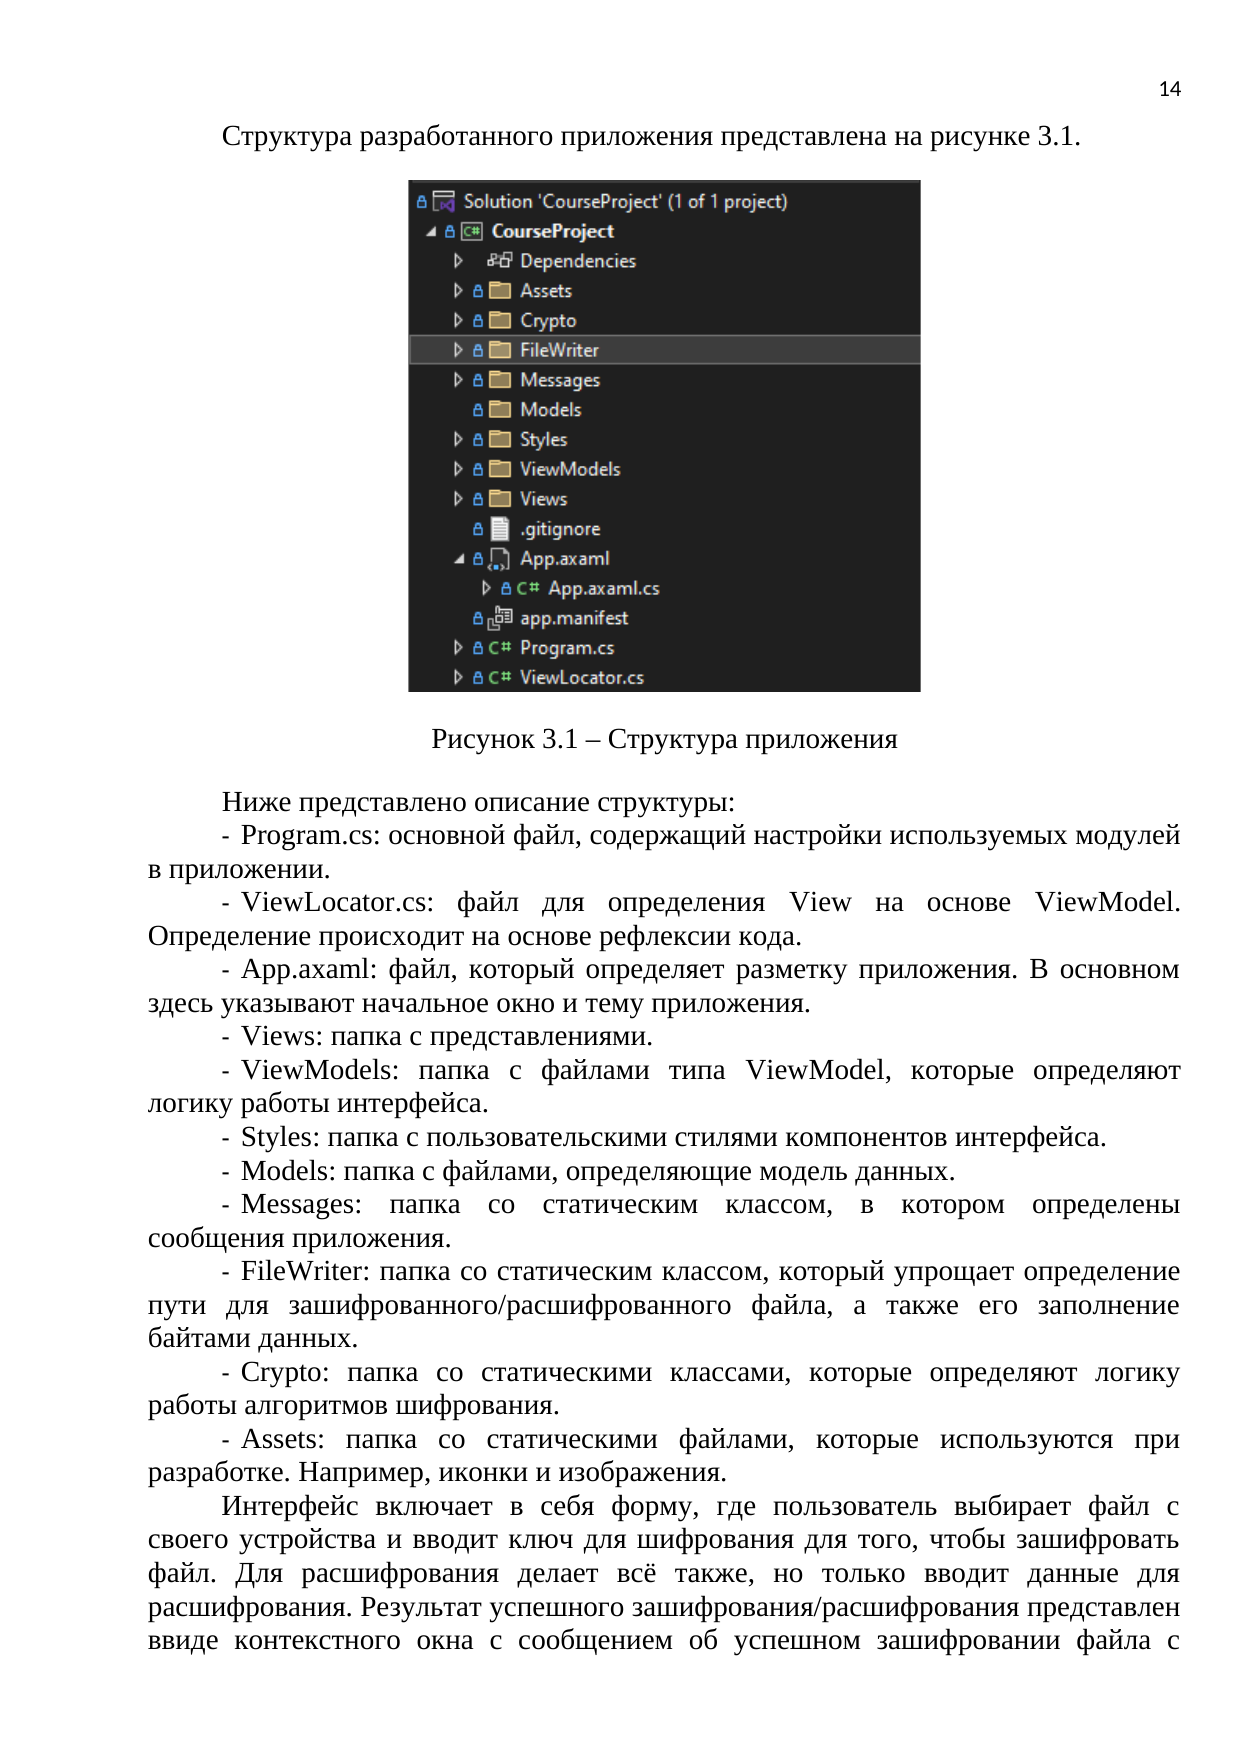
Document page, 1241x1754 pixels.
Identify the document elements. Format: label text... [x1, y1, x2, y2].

text Рисунок 3.1 – Структура приложения [148, 721, 1181, 754]
list Models: папка с файлами, определяющие модель данных. [148, 1153, 1181, 1186]
list Ниже представлено описание структуры: [222, 784, 1181, 817]
list Структура разработанного приложения представлена на рисунке 3.1. [222, 118, 1181, 152]
list FileWriter: папка со статическим классом, который упрощает определение пути для зашифрованного/расшифрованного файла, а также его заполнение байтами данных. [148, 1253, 1181, 1354]
list Messages: папка со статическим классом, в котором определены сообщения приложения. [148, 1186, 1181, 1253]
list Styles: папка с пользовательскими стилями компонентов интерфейса. [148, 1119, 1181, 1153]
list App.axaml: файл, который определяет разметку приложения. В основном здесь указывают начальное окно и тему приложения. [148, 951, 1181, 1018]
list Program.cs: основной файл, содержащий настройки используемых модулей в приложении. [148, 817, 1181, 884]
list Assets: папка со статическими файлами, которые используются при разработке. Например, иконки и изображения. [148, 1421, 1181, 1488]
list Views: папка с представлениями. [148, 1018, 1181, 1052]
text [148, 1488, 1181, 1656]
picture [408, 180, 921, 692]
list ViewModels: папка с файлами типа ViewModel, которые определяют логику работы интерфейса. [148, 1052, 1181, 1119]
list ViewLocator.cs: файл для определения View на основе ViewModel. Определение происходит на основе рефлексии кода. [148, 884, 1181, 951]
list Crypto: папка со статическими классами, которые определяют логику работы алгоритмов шифрования. [148, 1354, 1181, 1421]
